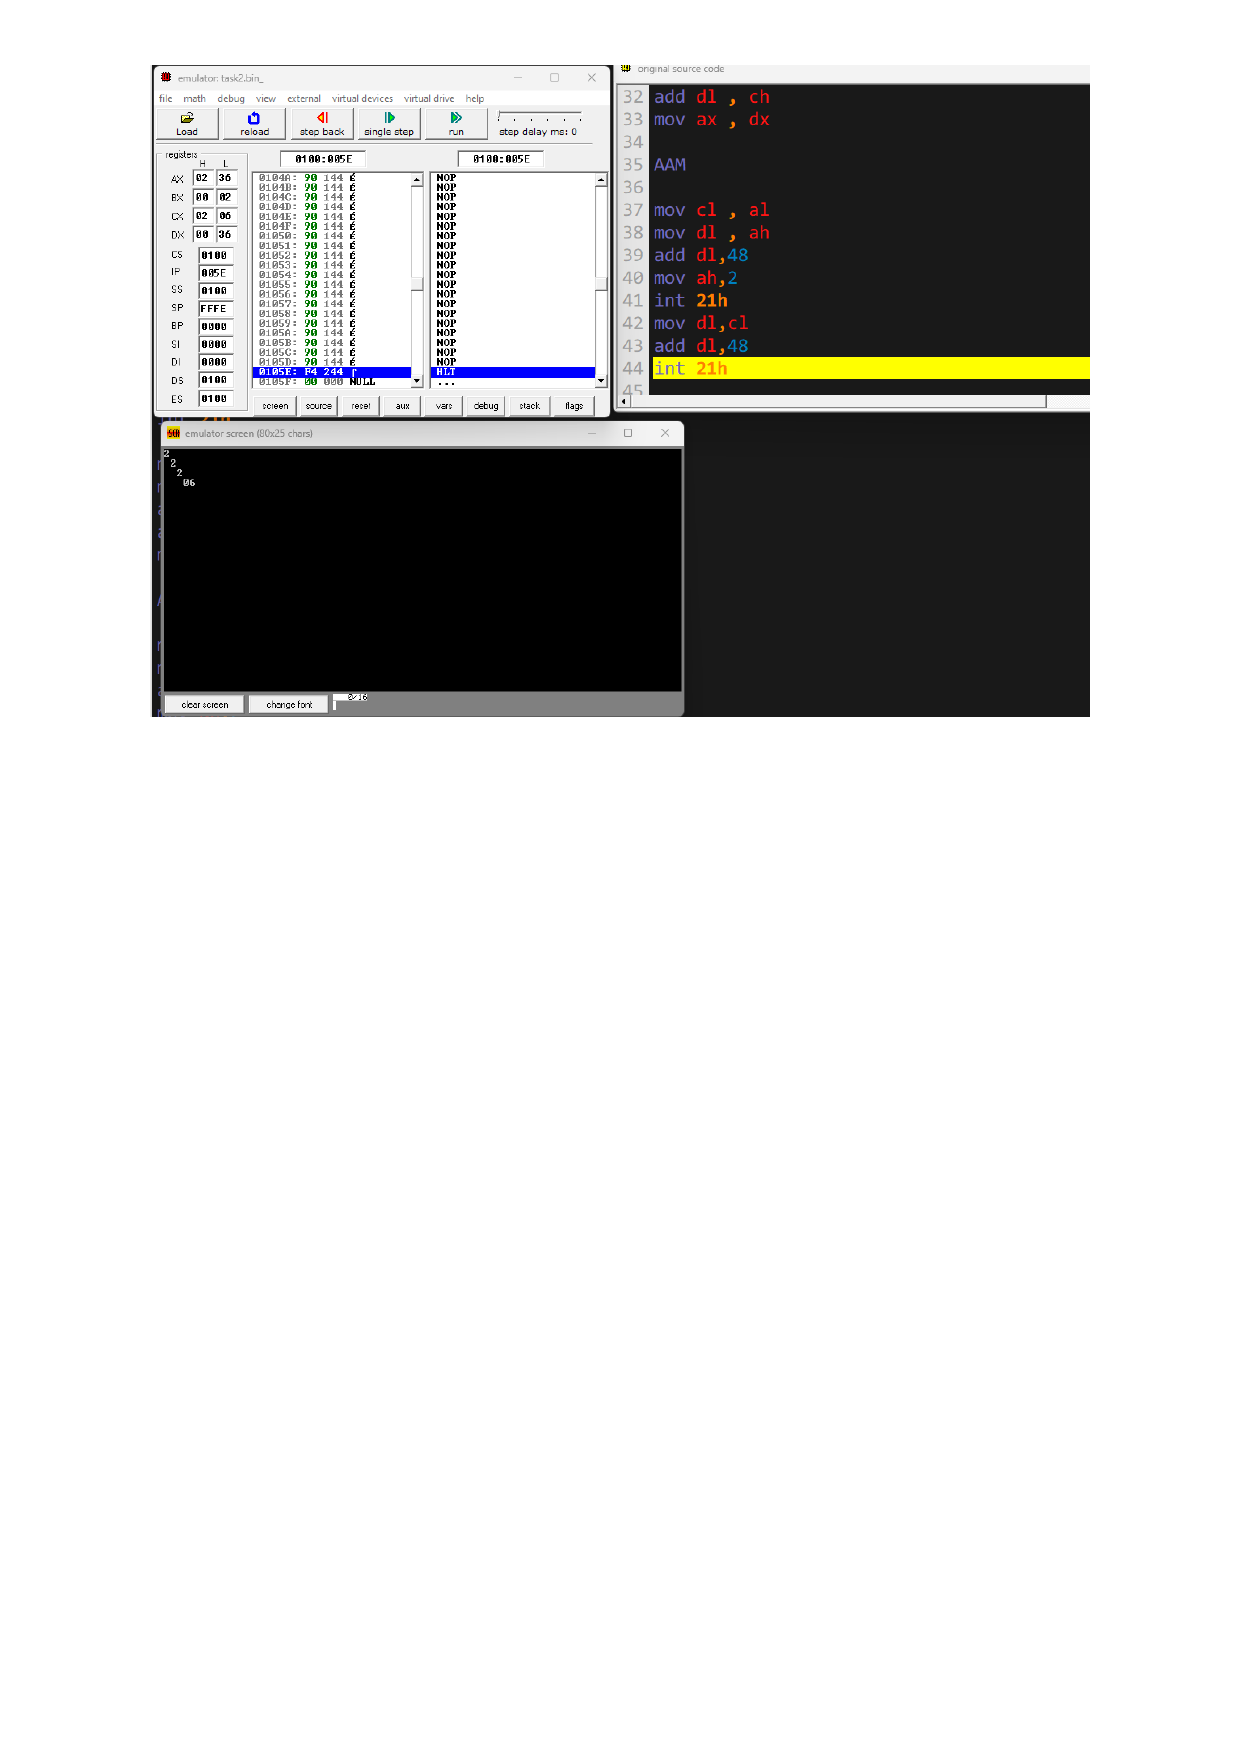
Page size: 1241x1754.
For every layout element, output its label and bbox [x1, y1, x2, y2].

picture [150, 65, 1090, 717]
